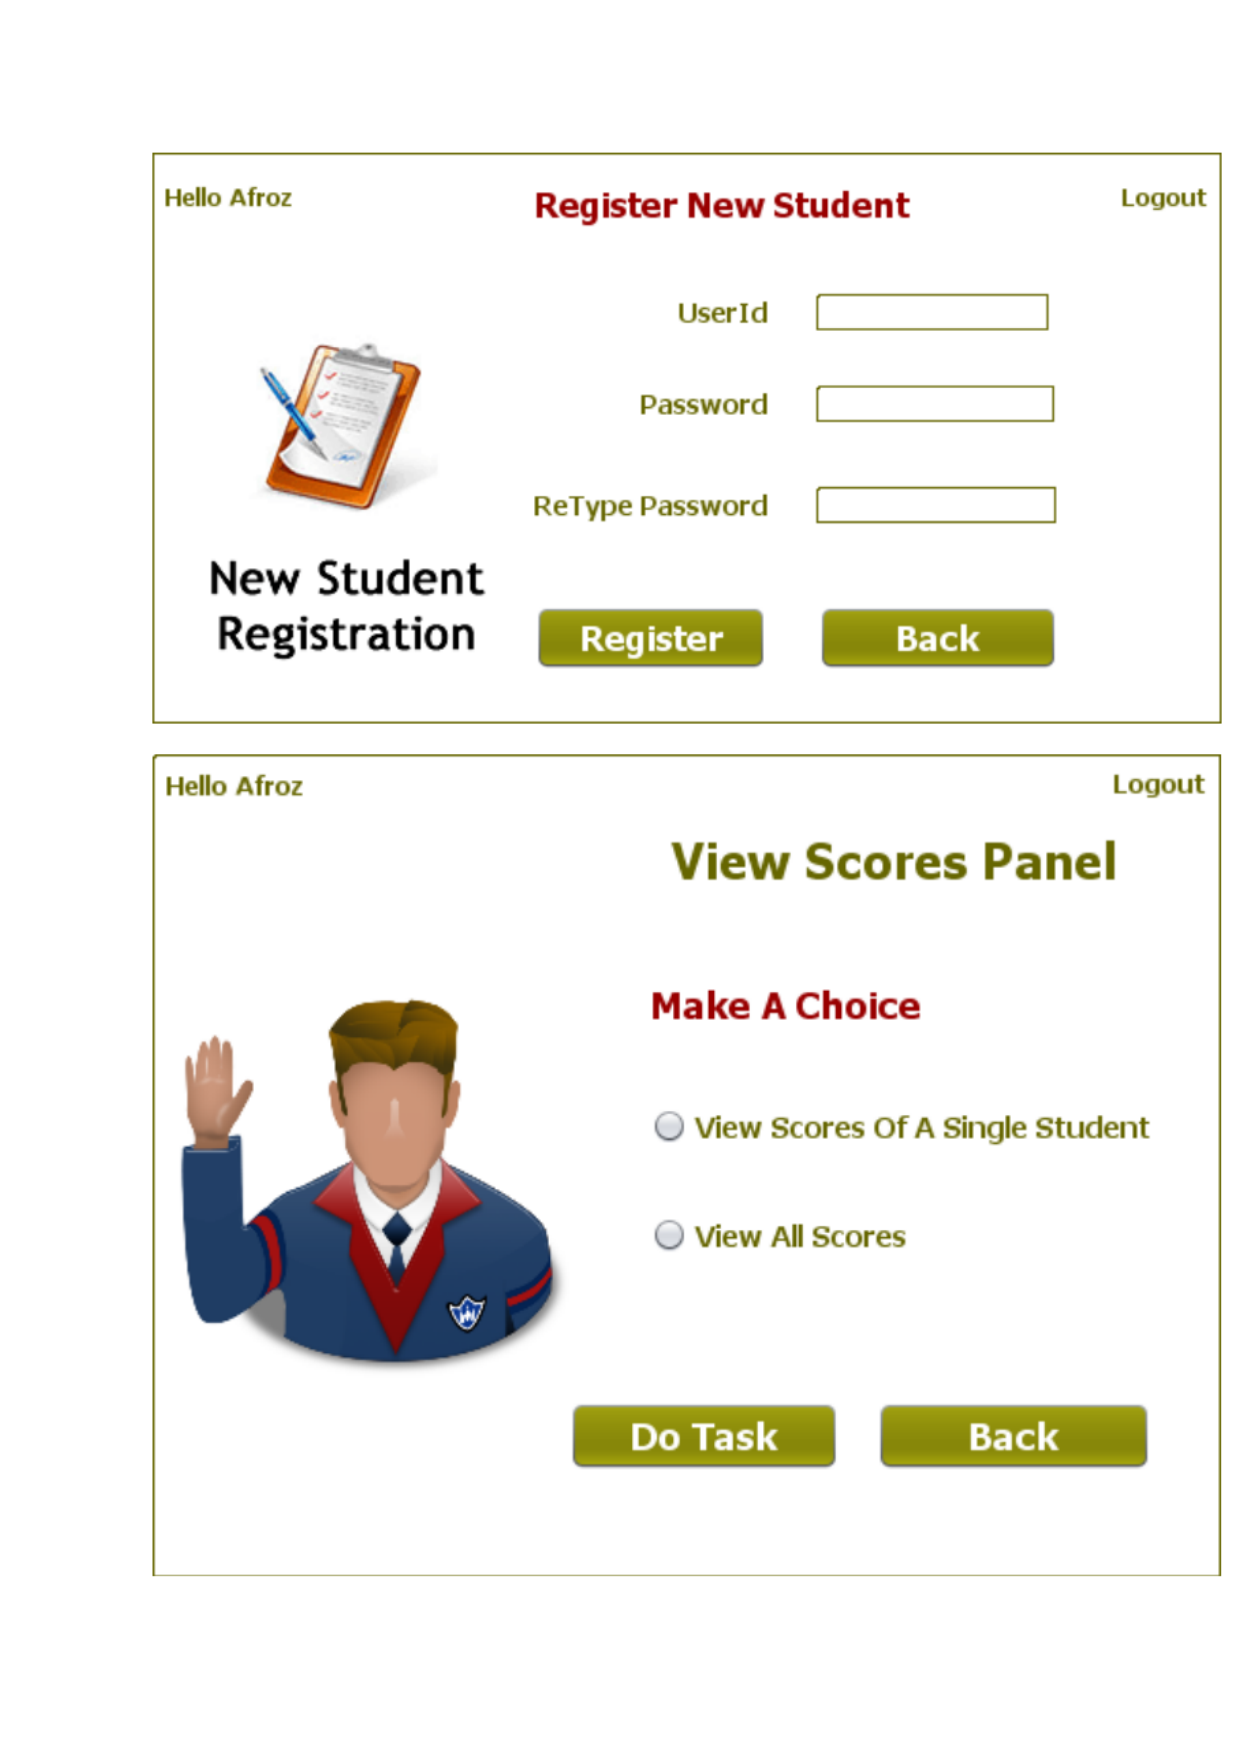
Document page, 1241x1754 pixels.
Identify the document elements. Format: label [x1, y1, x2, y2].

picture [150, 749, 1224, 1579]
picture [150, 150, 1223, 725]
